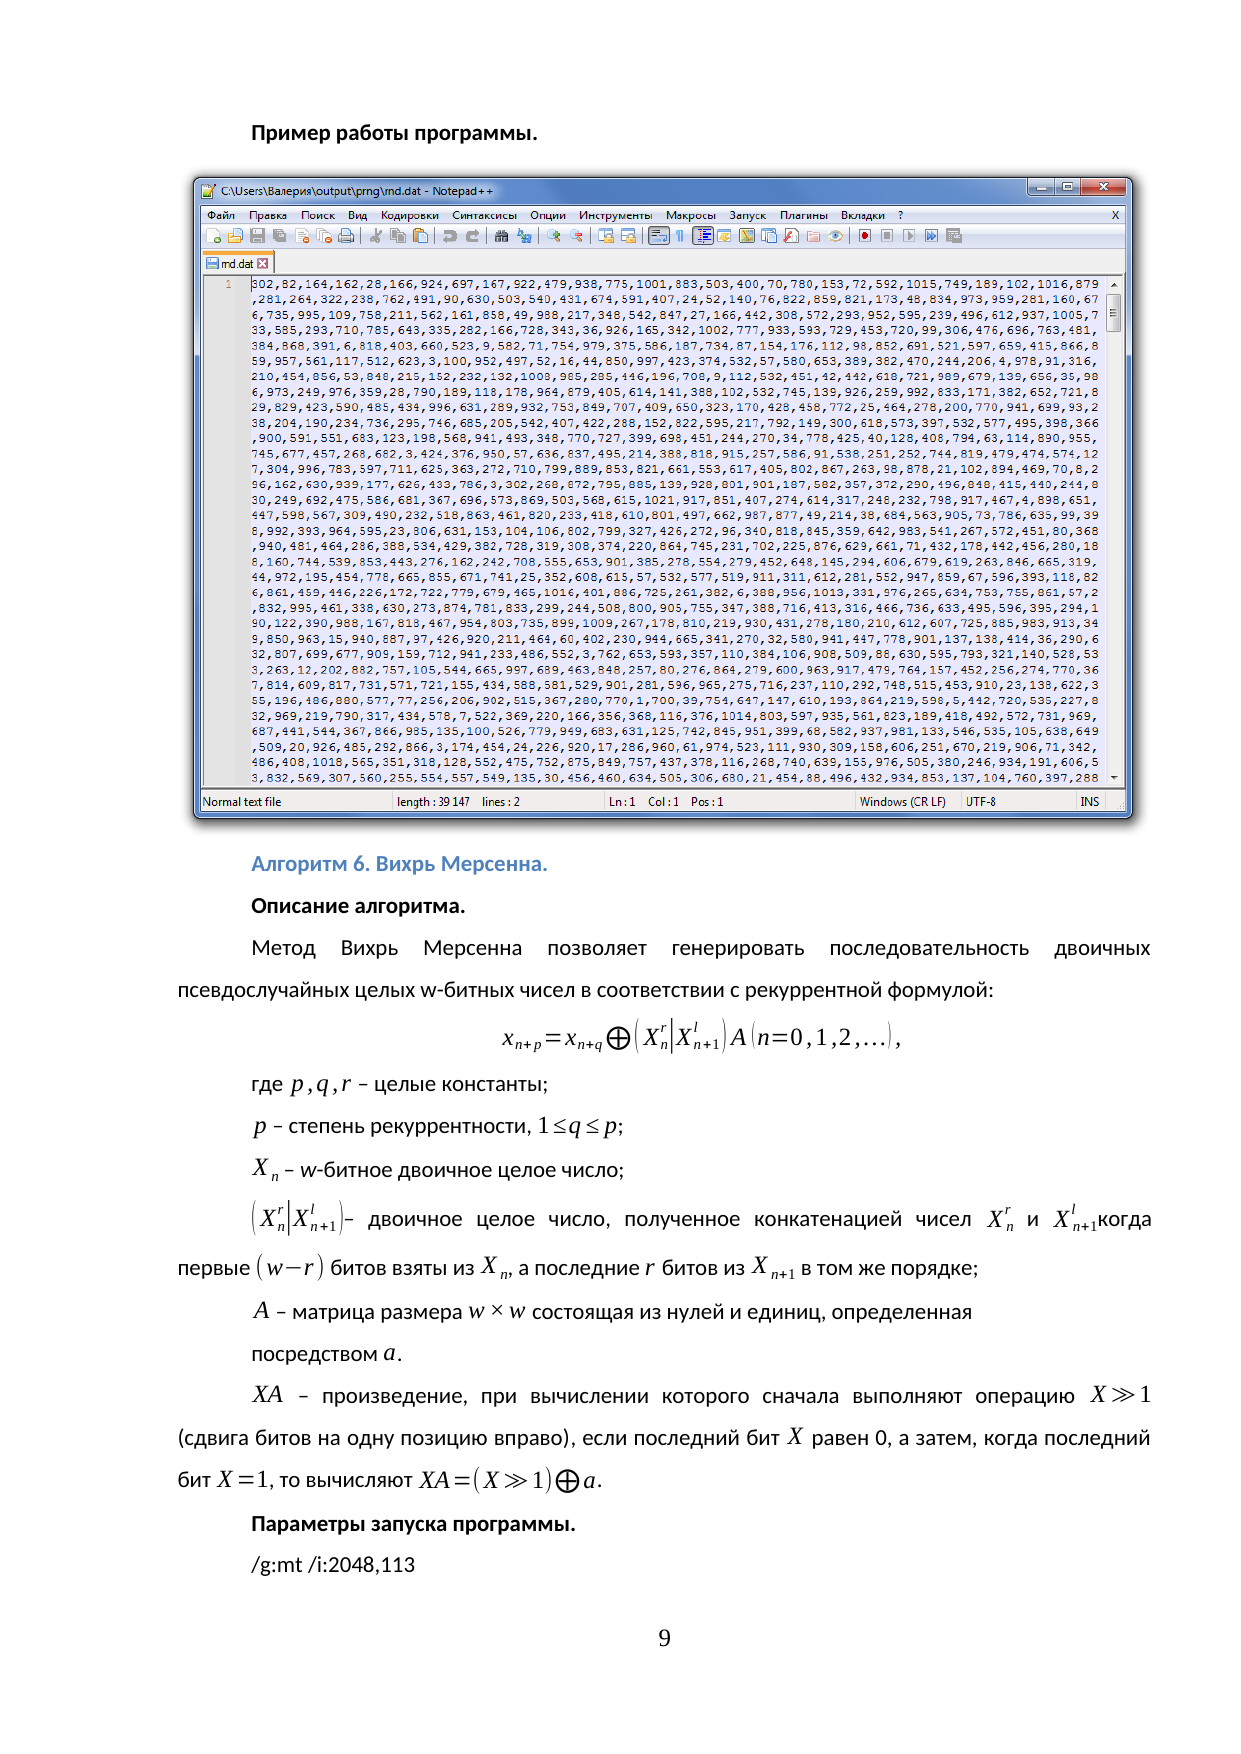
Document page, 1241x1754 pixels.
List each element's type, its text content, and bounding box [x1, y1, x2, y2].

text /g:mt /i:2048,113 [177, 1551, 1152, 1579]
text Параметры запуска программы. [177, 1509, 1152, 1537]
text – w-битное двоичное целое число; [177, 1153, 1152, 1185]
text где – целые константы; [177, 1069, 1152, 1098]
text – степень рекуррентности, ; [177, 1112, 1152, 1139]
text Пример работы программы. [177, 118, 1152, 146]
text посредством . [177, 1339, 1152, 1367]
picture [177, 160, 1152, 836]
text – произведение, при вычислении которого сначала выполняют операцию (сдвига битов на одну позицию вправо), если последний бит равен 0, а затем, когда последний бит , то вычисляют . [177, 1381, 1152, 1495]
text – матрица размера состоящая из нулей и единиц, определенная [177, 1297, 1152, 1325]
text Метод Вихрь Мерсенна позволяет генерировать последовательность двоичных псевдослучайных целых w-битных чисел в соответствии с рекуррентной формулой: [177, 933, 1152, 1003]
text – двоичное целое число, полученное конкатенацией чисел и когда первые битов взяты из , а последние битов из в том же порядке; [177, 1199, 1152, 1283]
subtitle Алгоритм 6. Вихрь Мерсенна. [177, 849, 1152, 877]
text Описание алгоритма. [177, 891, 1152, 919]
